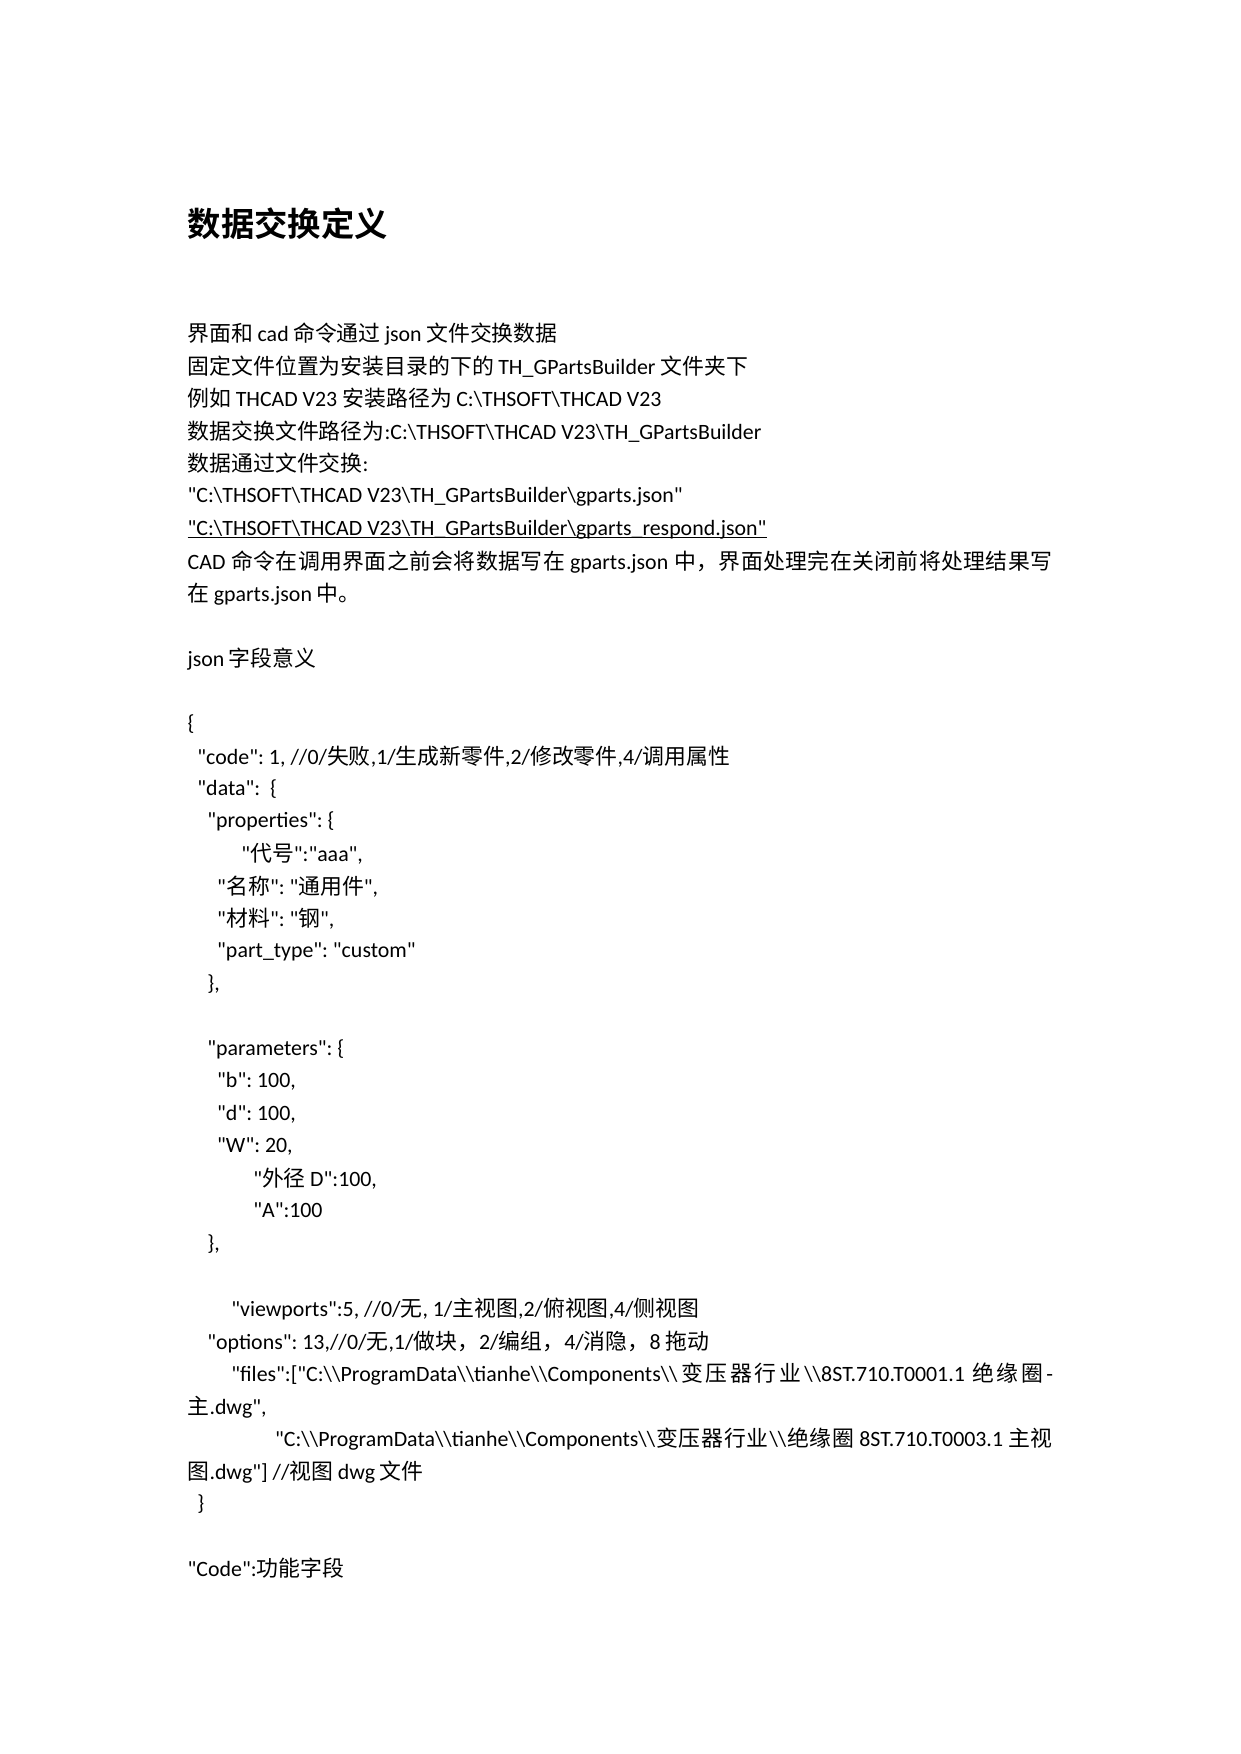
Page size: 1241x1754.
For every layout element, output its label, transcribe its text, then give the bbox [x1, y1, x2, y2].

text json字段意义 [187, 641, 1053, 673]
text "名称": "通用件", [187, 868, 1053, 901]
text 数据通过文件交换: [187, 446, 1053, 478]
text 例如THCAD V23 安装路径为C:\THSOFT\THCAD V23 [187, 381, 1053, 413]
text "part_type": "custom" [187, 933, 1053, 966]
text } [187, 1486, 1053, 1518]
text { [187, 706, 1053, 738]
text "W": 20, [187, 1128, 1053, 1161]
text "d": 100, [187, 1096, 1053, 1128]
text 数据交换文件路径为:C:\THSOFT\THCAD V23\TH_GPartsBuilder [187, 413, 1053, 446]
text "A":100 [187, 1193, 1053, 1226]
text "b": 100, [187, 1063, 1053, 1096]
text 界面和cad命令通过json文件交换数据 [187, 316, 1053, 348]
text "options": 13,//0/无,1/做块，2/编组，4/消隐，8拖动 [187, 1323, 1053, 1356]
text }, [187, 966, 1053, 998]
text "code": 1, //0/失败,1/生成新零件,2/修改零件,4/调用属性 [187, 738, 1053, 771]
text "外径D":100, [187, 1161, 1053, 1193]
text "Code":功能字段 [187, 1551, 1053, 1583]
text "data": { [187, 771, 1053, 803]
text "files":["C:\\ProgramData\\tianhe\\Components\\变压器行业\\8ST.710.T0001.1绝缘圈-主.dwg", [187, 1356, 1053, 1421]
text CAD 命令在调用界面之前会将数据写在gparts.json 中，界面处理完在关闭前将处理结果写在gparts.json中。 [187, 543, 1053, 608]
text "代号":"aaa", [187, 836, 1053, 868]
text "材料": "钢", [187, 901, 1053, 933]
text }, [187, 1226, 1053, 1258]
text 固定文件位置为安装目录的下的TH_GPartsBuilder 文件夹下 [187, 348, 1053, 381]
text "C:\\ProgramData\\tianhe\\Components\\变压器行业\\绝缘圈8ST.710.T0003.1主视图.dwg"] //视图dwg文件 [187, 1421, 1053, 1486]
text "properties": { [187, 803, 1053, 836]
text "viewports":5, //0/无, 1/主视图,2/俯视图,4/侧视图 [187, 1291, 1053, 1323]
subtitle 数据交换定义 [187, 189, 1053, 254]
text "C:\THSOFT\THCAD V23\TH_GPartsBuilder\gparts.json" [187, 478, 1053, 511]
text "C:\THSOFT\THCAD V23\TH_GPartsBuilder\gparts_respond.json" [187, 511, 1053, 543]
text "parameters": { [187, 1031, 1053, 1063]
